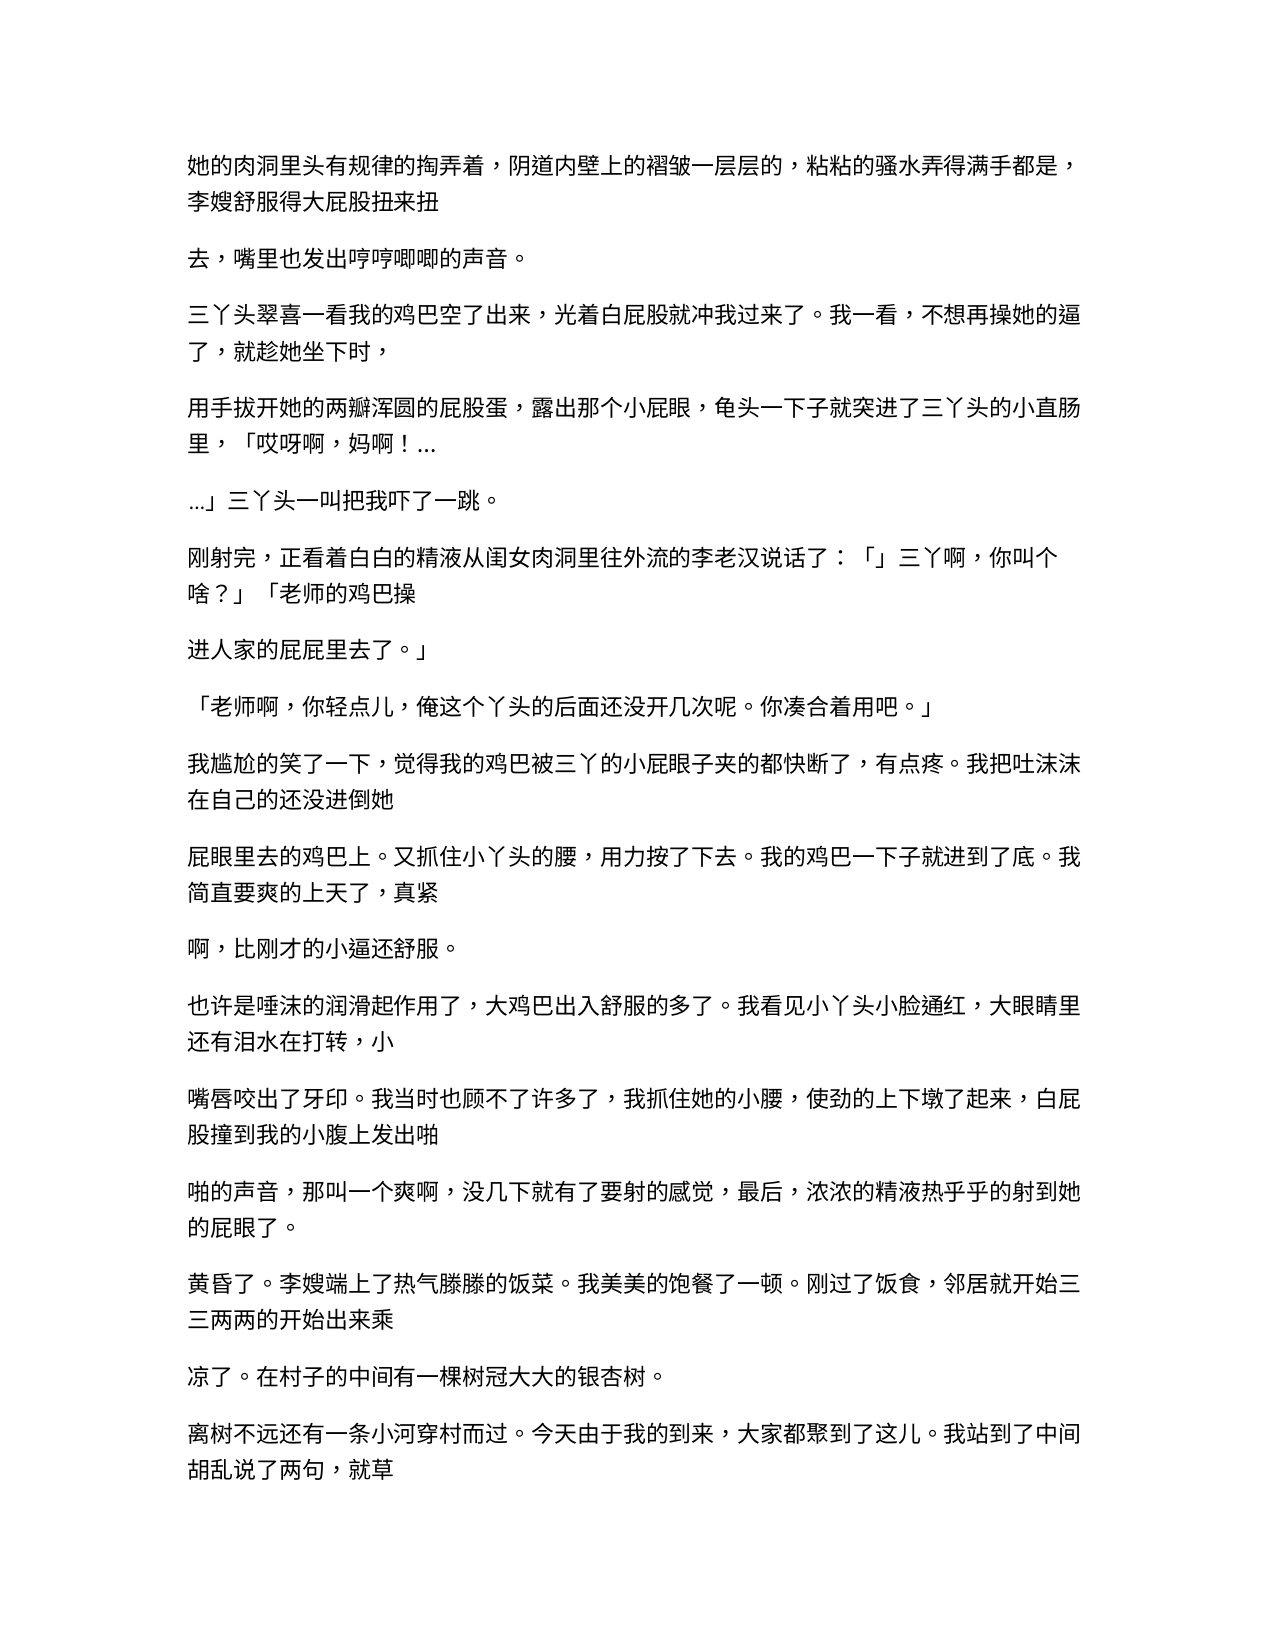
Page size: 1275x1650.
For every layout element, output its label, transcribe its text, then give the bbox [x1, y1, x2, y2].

text 屁眼里去的鸡巴上。又抓住小丫头的腰，用力按了下去。我的鸡巴一下子就进到了底。我简直要爽的上天了，真紧 [187, 841, 1087, 908]
text 也许是唾沫的润滑起作用了，大鸡巴出入舒服的多了。我看见小丫头小脸通红，大眼睛里还有泪水在打转，小 [187, 990, 1087, 1057]
text …」三丫头一叫把我吓了一跳。 [187, 485, 1087, 516]
text 三丫头翠喜一看我的鸡巴空了出来，光着白屁股就冲我过来了。我一看，不想再操她的逼了，就趁她坐下时， [187, 299, 1087, 367]
text 啊，比刚才的小逼还舒服。 [187, 933, 1087, 964]
text 凉了。在村子的中间有一棵树冠大大的银杏树。 [187, 1361, 1087, 1392]
text 刚射完，正看着白白的精液从闺女肉洞里往外流的李老汉说话了：「」三丫啊，你叫个啥？」「老师的鸡巴操 [187, 542, 1087, 609]
text 我尴尬的笑了一下，觉得我的鸡巴被三丫的小屁眼子夹的都快断了，有点疼。我把吐沫沫在自己的还没进倒她 [187, 748, 1087, 815]
text 用手拔开她的两瓣浑圆的屁股蛋，露出那个小屁眼，龟头一下子就突进了三丫头的小直肠里，「哎呀啊，妈啊！… [187, 392, 1087, 459]
text 离树不远还有一条小河穿村而过。今天由于我的到来，大家都聚到了这儿。我站到了中间胡乱说了两句，就草 [187, 1418, 1087, 1485]
text 她的肉洞里头有规律的掏弄着，阴道内壁上的褶皱一层层的，粘粘的骚水弄得满手都是，李嫂舒服得大屁股扭来扭 [187, 150, 1087, 217]
text 嘴唇咬出了牙印。我当时也顾不了许多了，我抓住她的小腰，使劲的上下墩了起来，白屁股撞到我的小腹上发出啪 [187, 1083, 1087, 1150]
text 黄昏了。李嫂端上了热气滕滕的饭菜。我美美的饱餐了一顿。刚过了饭食，邻居就开始三三两两的开始出来乘 [187, 1268, 1087, 1335]
text 啪的声音，那叫一个爽啊，没几下就有了要射的感觉，最后，浓浓的精液热乎乎的射到她的屁眼了。 [187, 1176, 1087, 1243]
text 「老师啊，你轻点儿，俺这个丫头的后面还没开几次呢。你凑合着用吧。」 [187, 691, 1087, 722]
text 去，嘴里也发出哼哼唧唧的声音。 [187, 243, 1087, 274]
text 进人家的屁屁里去了。」 [187, 634, 1087, 666]
